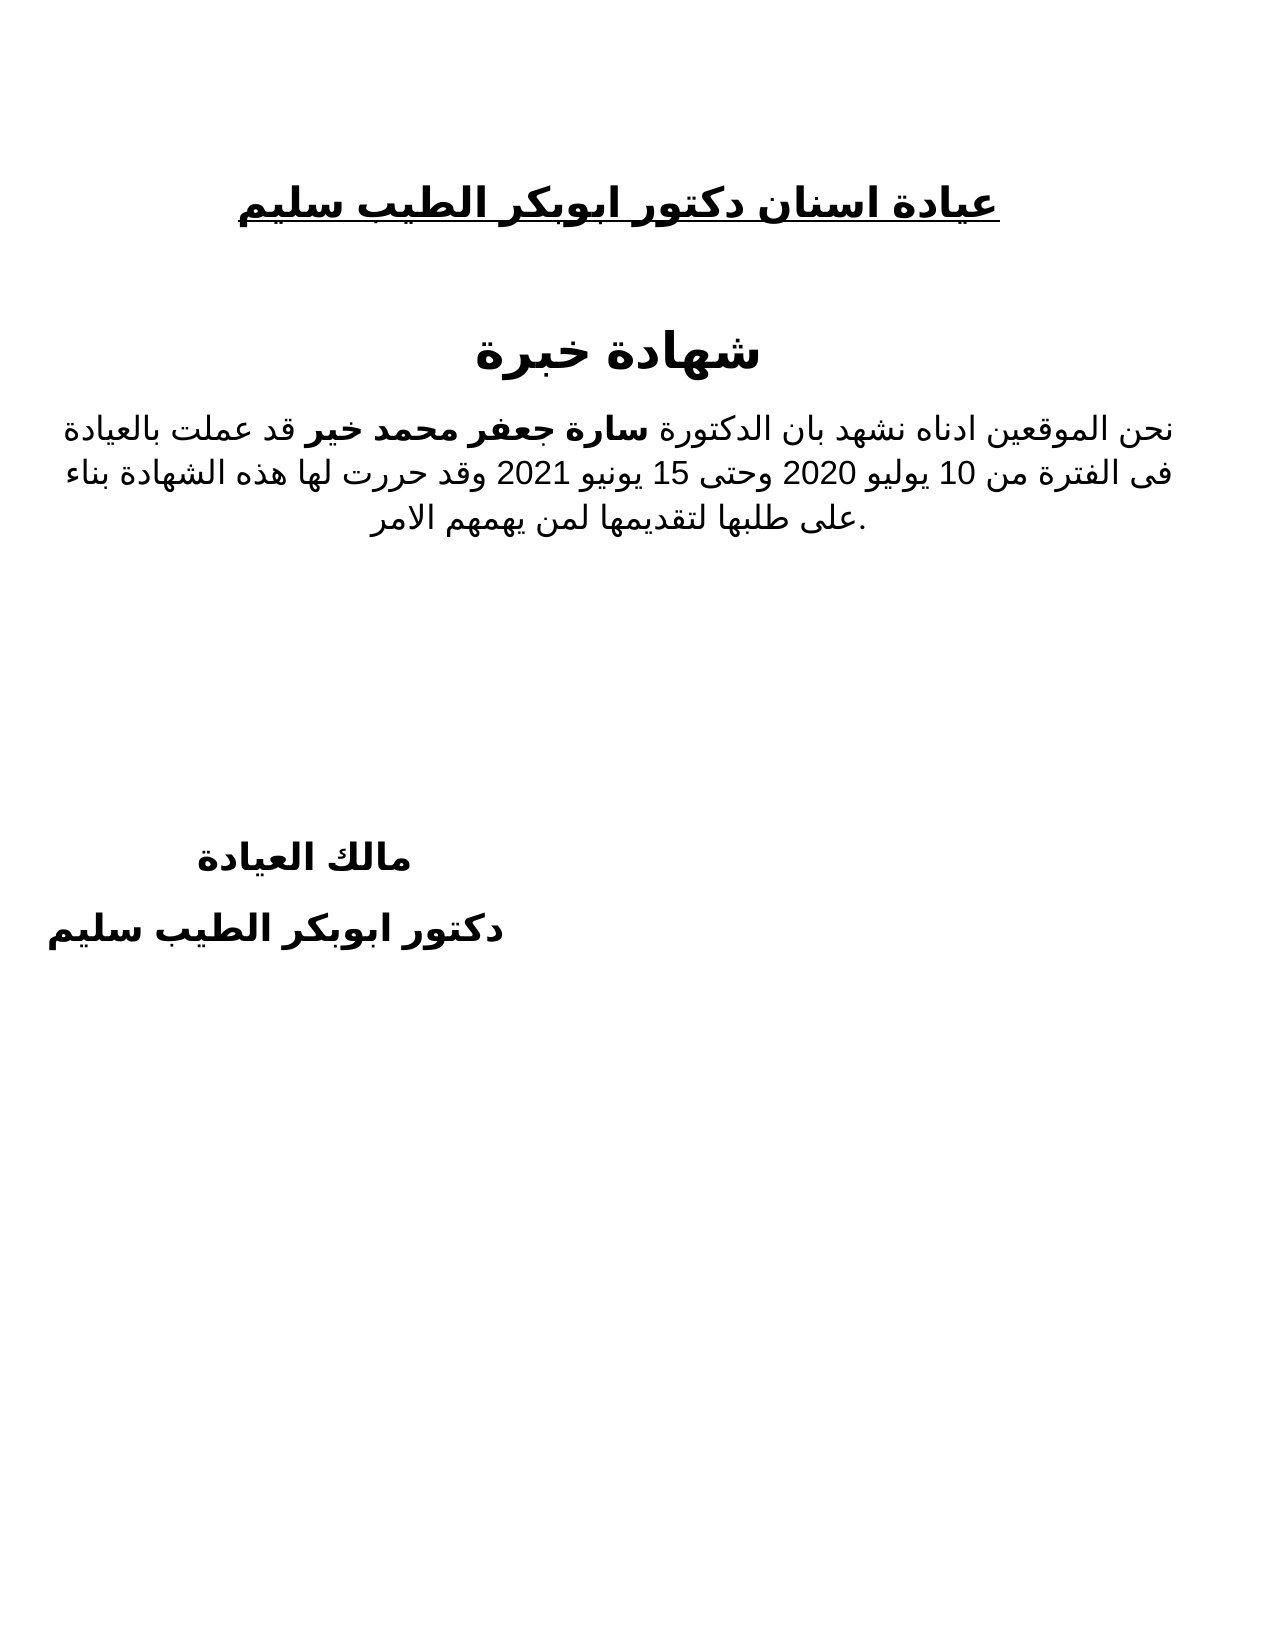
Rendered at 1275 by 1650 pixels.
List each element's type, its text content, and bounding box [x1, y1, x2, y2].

text دكتور ابوبكر الطيب سليم [46, 906, 1191, 949]
text شهادة خبرة [46, 322, 1191, 379]
text عيادة اسنان دكتور ابوبكر الطيب سليم [46, 178, 1191, 226]
text مالك العيادة [46, 835, 1191, 878]
text نحن الموقعين ادناه نشهد بان الدكتورة سارة جعفر محمد خير قد عملت بالعيادة فى الفترة من 10 يوليو 2020 وحتى 15 يونيو 2021 وقد حررت لها هذه الشهادة بناء على طلبها لتقديمها لمن يهمهم الامر. [46, 409, 1191, 538]
